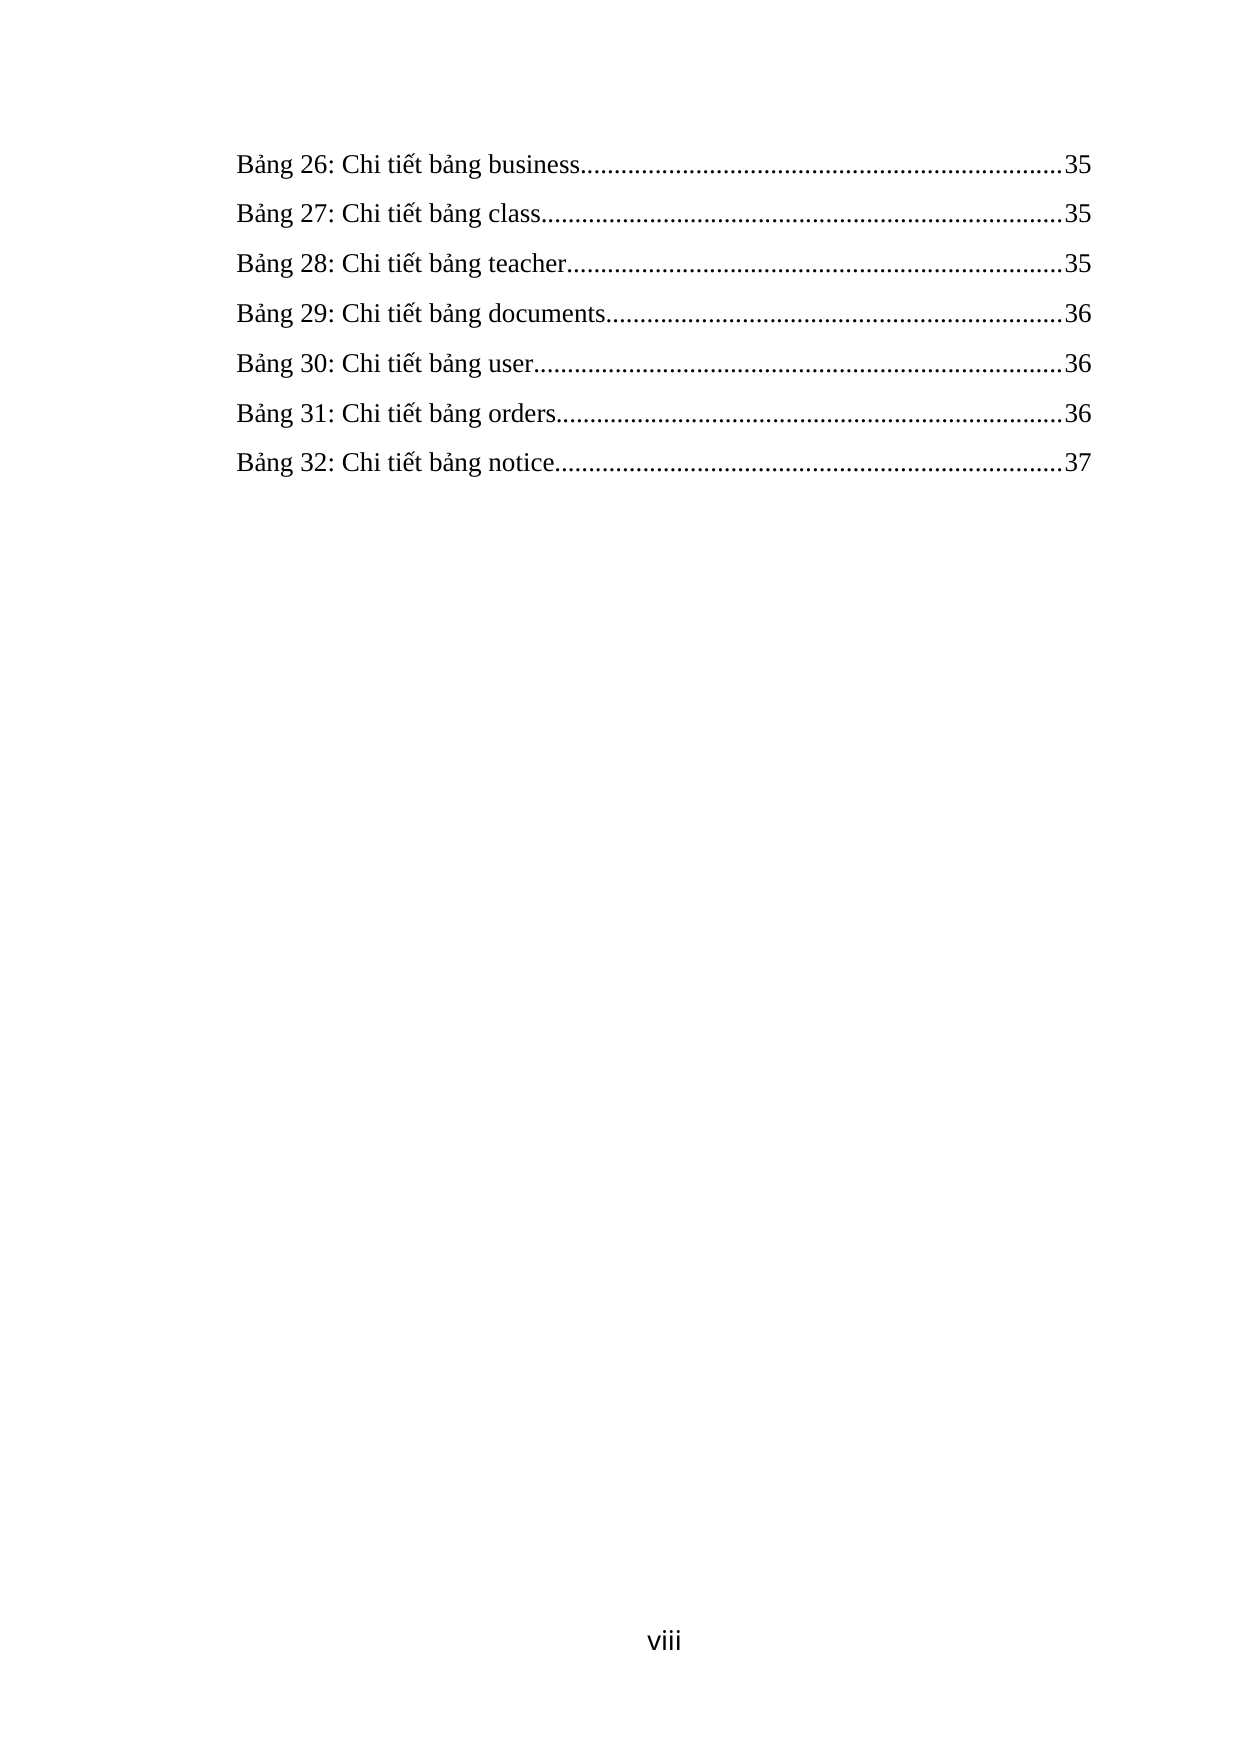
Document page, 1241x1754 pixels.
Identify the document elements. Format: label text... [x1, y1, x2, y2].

text Bảng 30: Chi tiết bảng user 36 [236, 347, 1092, 378]
text Bảng 27: Chi tiết bảng class 35 [236, 197, 1092, 229]
text Bảng 31: Chi tiết bảng orders 36 [236, 397, 1092, 428]
text Bảng 28: Chi tiết bảng teacher 35 [236, 247, 1092, 278]
text Bảng 32: Chi tiết bảng notice 37 [236, 446, 1092, 478]
text Bảng 26: Chi tiết bảng business 35 [236, 148, 1092, 179]
text Bảng 29: Chi tiết bảng documents 36 [236, 297, 1092, 328]
